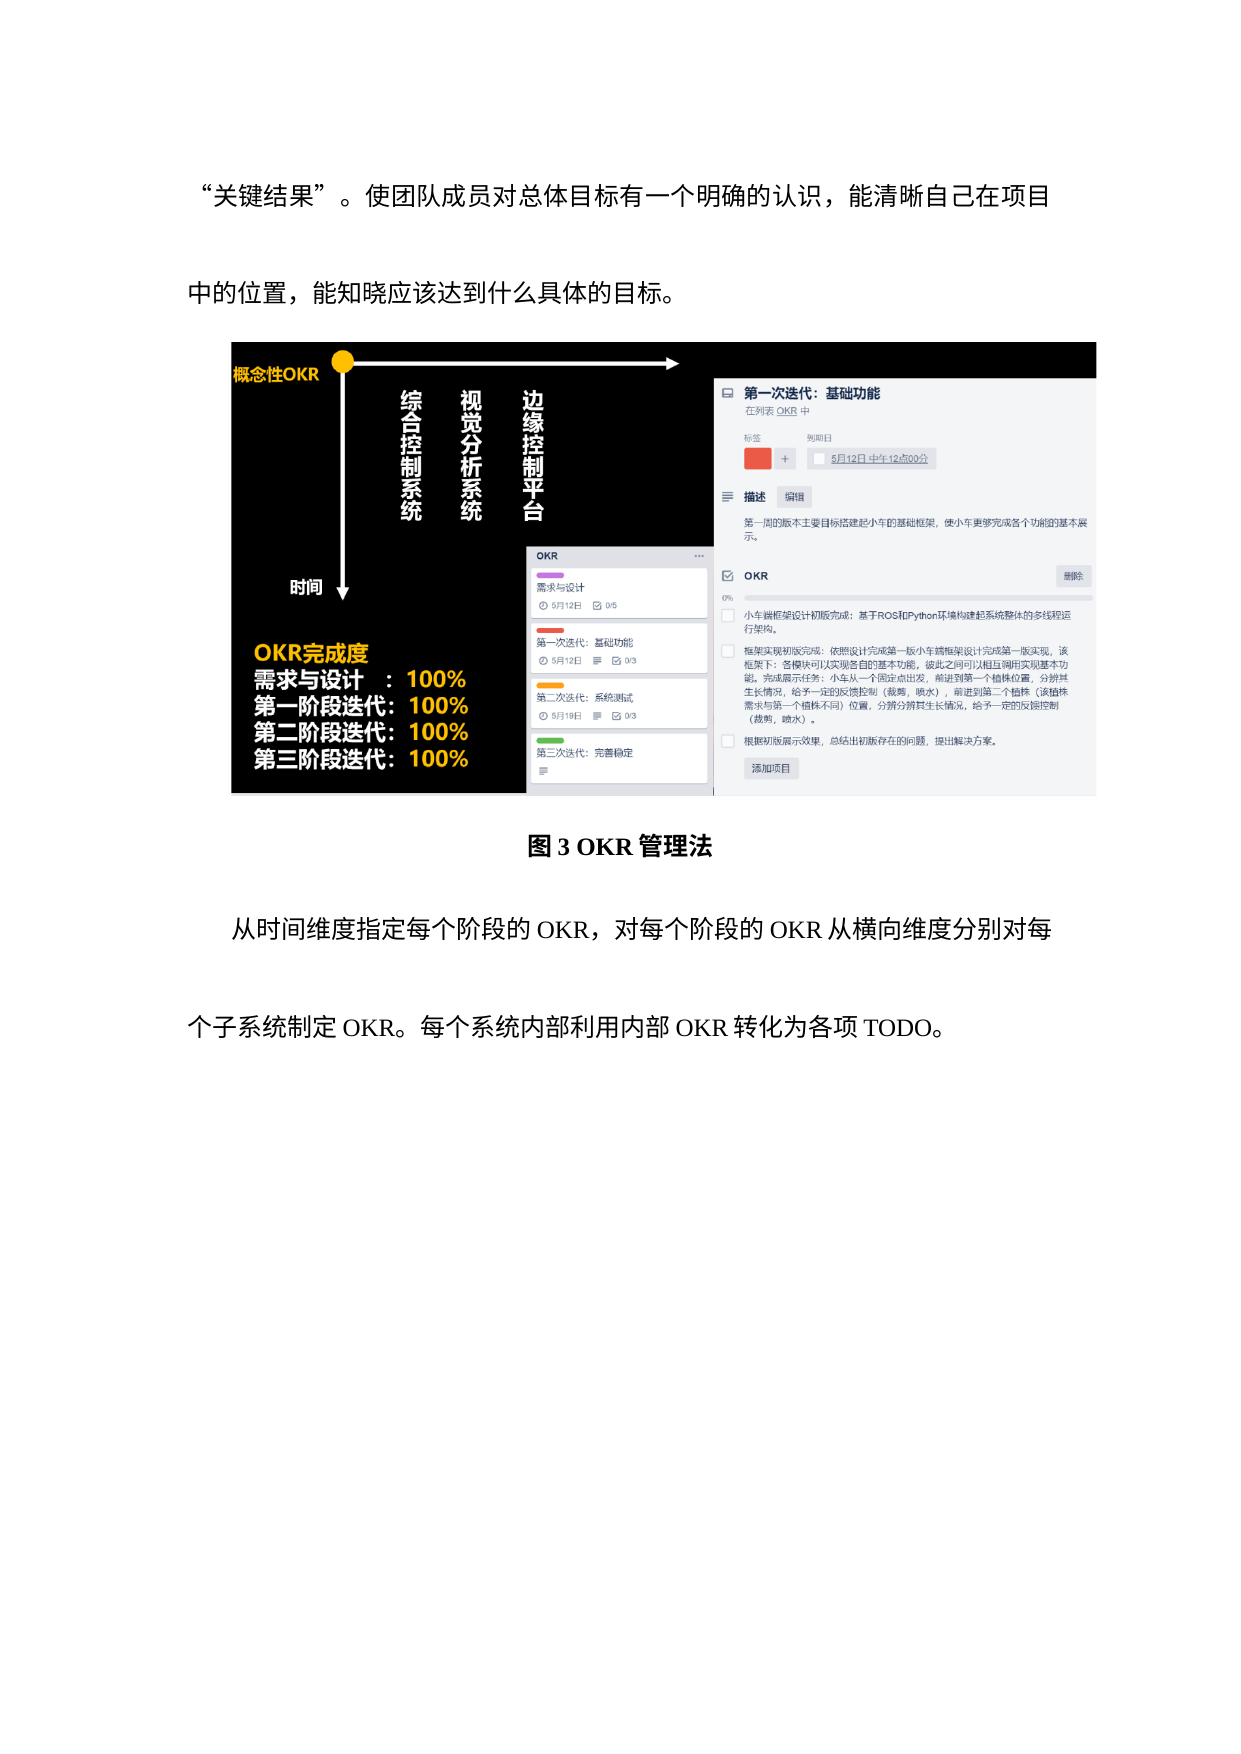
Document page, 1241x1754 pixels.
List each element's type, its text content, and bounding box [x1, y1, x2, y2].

text 从时间维度指定每个阶段的OKR，对每个阶段的OKR从横向维度分别对每个子系统制定OKR。每个系统内部利用内部OKR转化为各项TODO。 [187, 895, 1053, 1058]
text 图3 OKR管理法 [187, 812, 1053, 877]
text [187, 162, 1053, 324]
picture [231, 342, 1097, 796]
